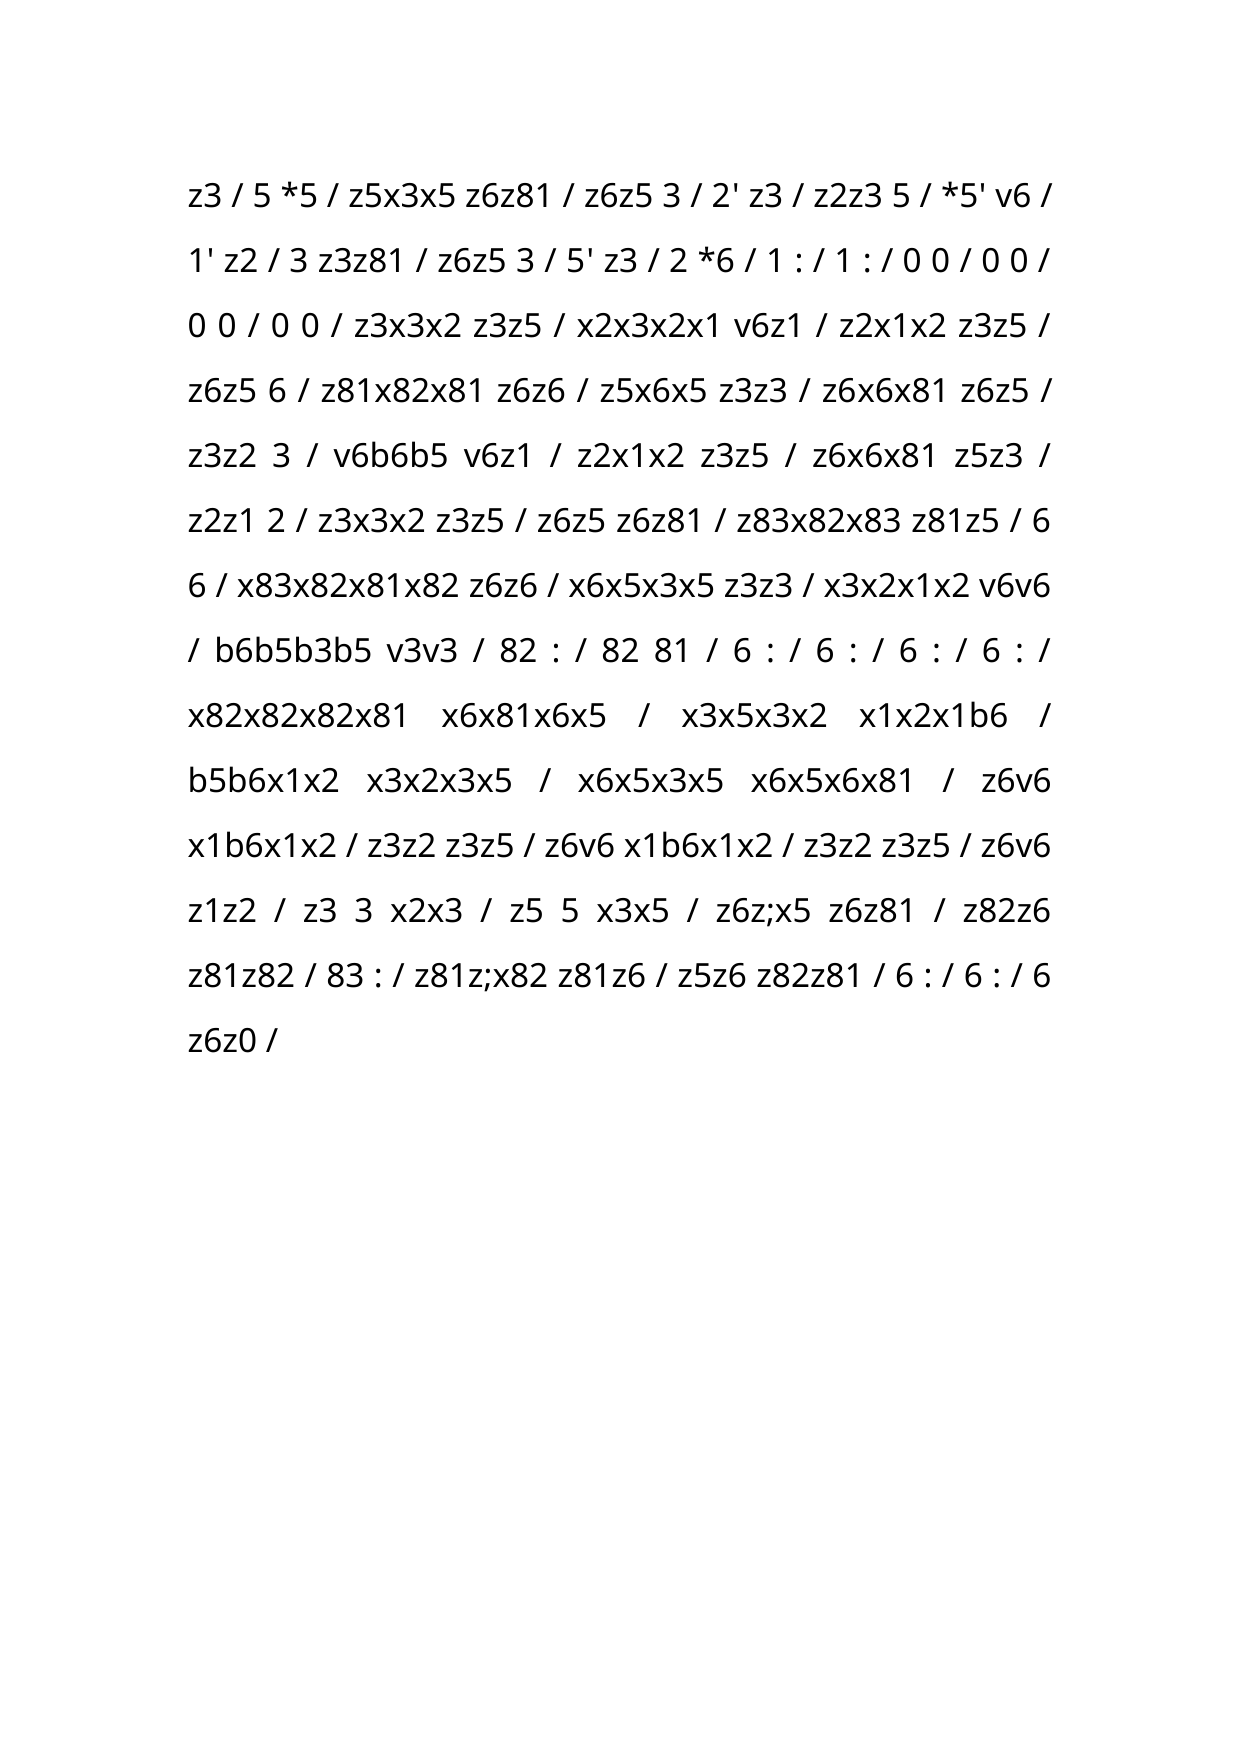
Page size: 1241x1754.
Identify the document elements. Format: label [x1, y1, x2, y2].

text [187, 162, 1053, 1072]
